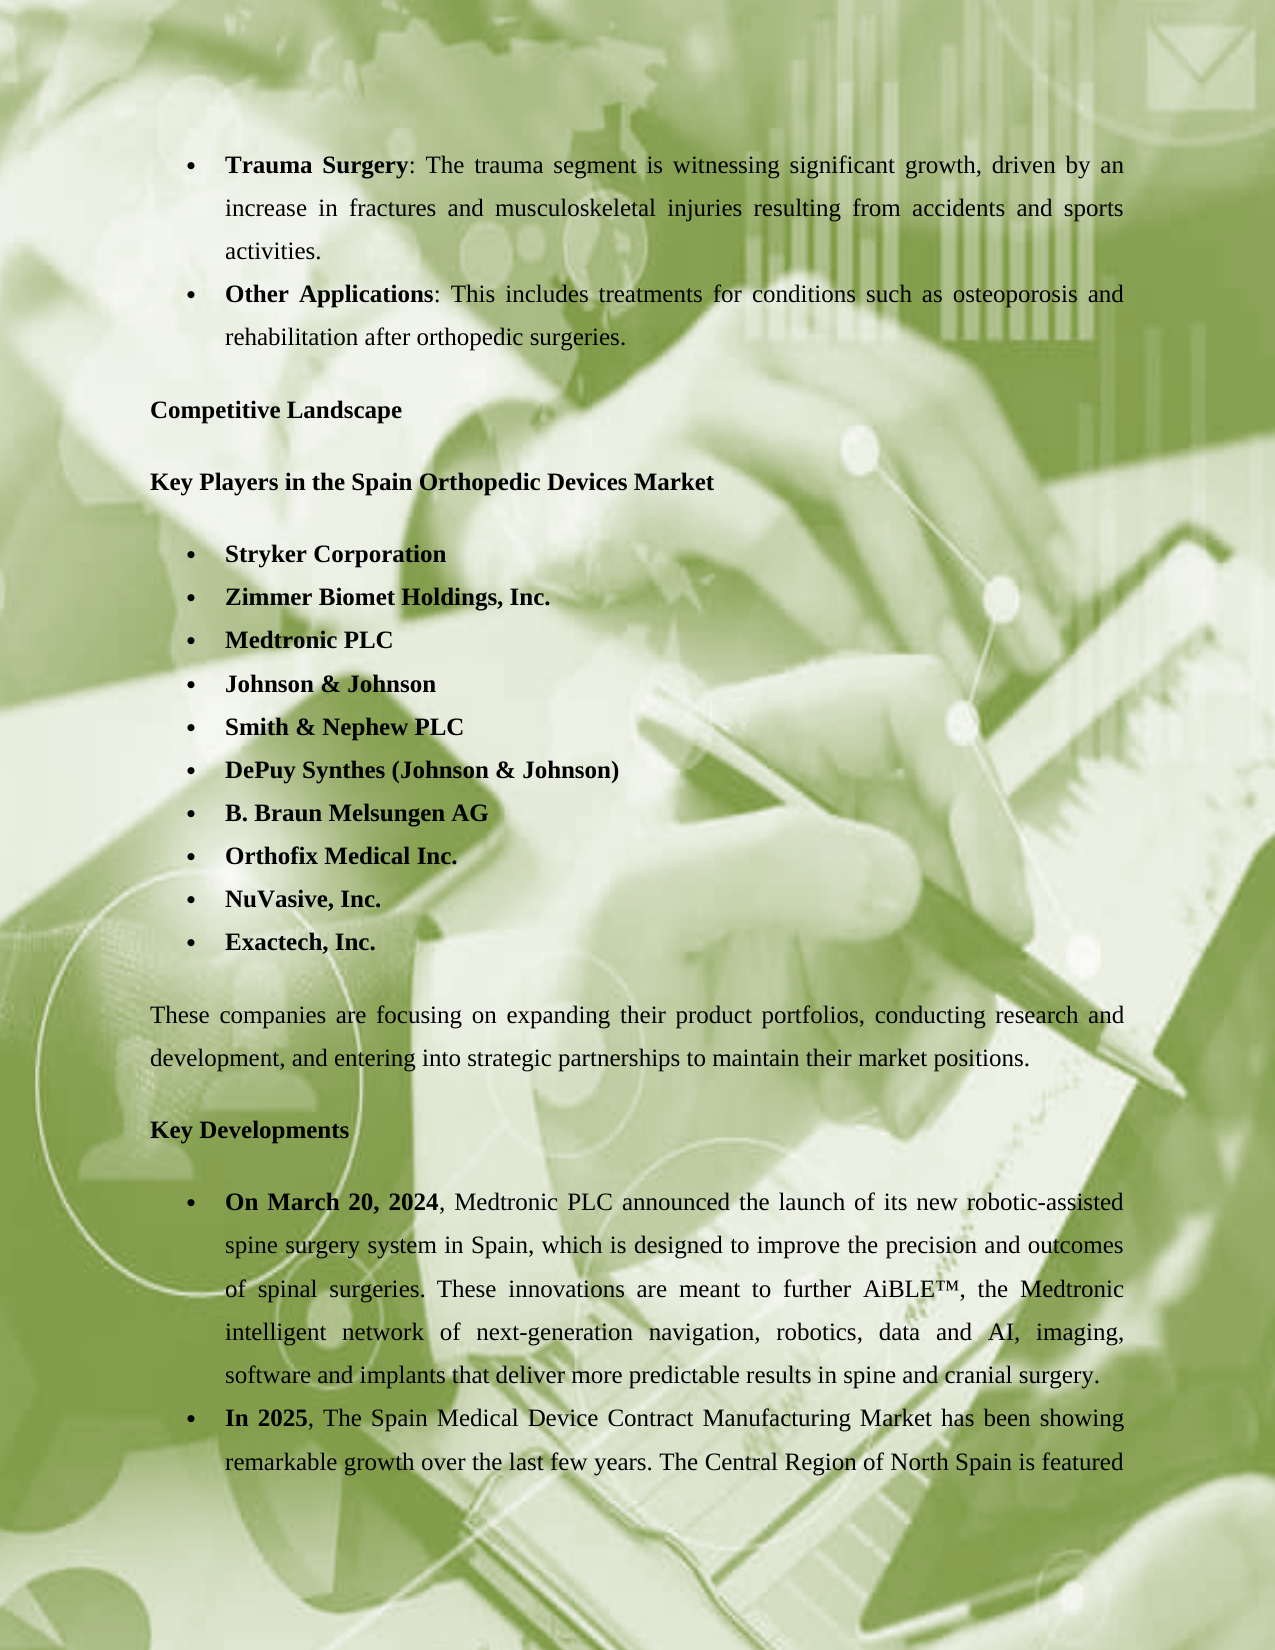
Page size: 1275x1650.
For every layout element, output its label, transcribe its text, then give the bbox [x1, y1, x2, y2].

list On March 20, 2024, Medtronic PLC announced the launch of its new robotic-assisted spine surgery system in Spain, which is designed to improve the precision and outcomes of spinal surgeries. These innovations are meant to further AiBLE™, the Medtronic intelligent network of next-generation navigation, robotics, data and AI, imaging, software and implants that deliver more predictable results in spine and cranial surgery. [187, 1187, 1125, 1389]
list Johnson & Johnson [187, 669, 1125, 697]
subtitle Key Developments [150, 1115, 1125, 1144]
list DePuy Synthes (Johnson & Johnson) [187, 755, 1125, 784]
list Stryker Corporation [187, 539, 1125, 568]
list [187, 1403, 1125, 1475]
subtitle Key Players in the Spain Orthopedic Devices Market [150, 467, 1125, 496]
list Smith & Nephew PLC [187, 712, 1125, 741]
list Trauma Surgery: The trauma segment is witnessing significant growth, driven by an increase in fractures and musculoskeletal injuries resulting from accidents and sports activities. [187, 150, 1125, 265]
list Exactech, Inc. [187, 927, 1125, 956]
list NuVasive, Inc. [187, 884, 1125, 913]
list Zimmer Biomet Holdings, Inc. [187, 582, 1125, 611]
list Orthofix Medical Inc. [187, 841, 1125, 870]
text These companies are focusing on expanding their product portfolios, conducting research and development, and entering into strategic partnerships to maintain their market positions. [150, 1000, 1125, 1072]
list Other Applications: This includes treatments for conditions such as osteoporosis and rehabilitation after orthopedic surgeries. [187, 279, 1125, 351]
list Medtronic PLC [187, 626, 1125, 654]
subtitle Competitive Landscape [150, 395, 1125, 423]
list B. Braun Melsungen AG [187, 798, 1125, 827]
